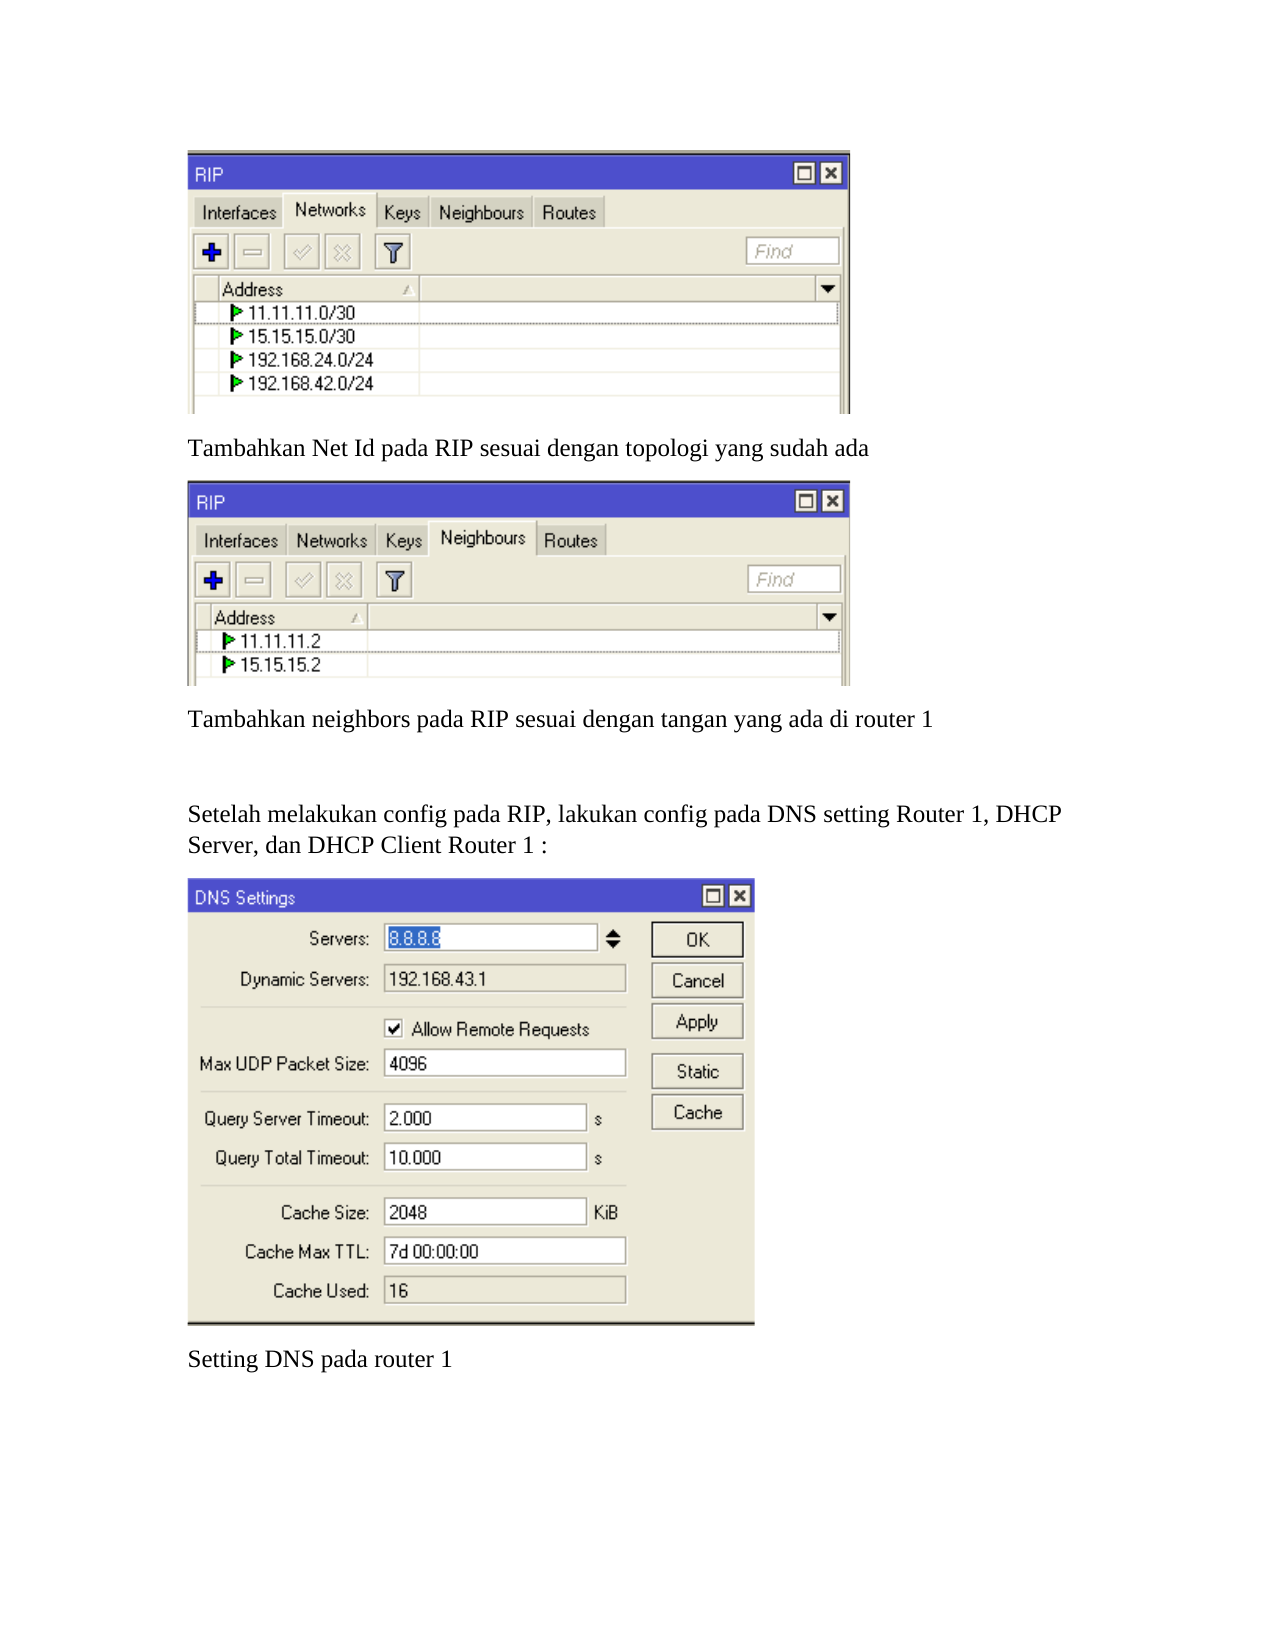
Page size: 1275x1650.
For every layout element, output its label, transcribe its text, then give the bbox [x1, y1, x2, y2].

text Tambahkan Net Id pada RIP sesuai dengan topologi yang sudah ada [150, 433, 1125, 462]
text Tambahkan neighbors pada RIP sesuai dengan tangan yang ada di router 1 [150, 704, 1125, 733]
picture [187, 150, 851, 414]
text Setelah melakukan config pada RIP, lakukan config pada DNS setting Router 1, DHCP Server, dan DHCP Client Router 1 : [187, 799, 1125, 859]
picture [187, 878, 755, 1326]
picture [187, 480, 851, 686]
text Setting DNS pada router 1 [150, 1344, 1125, 1373]
